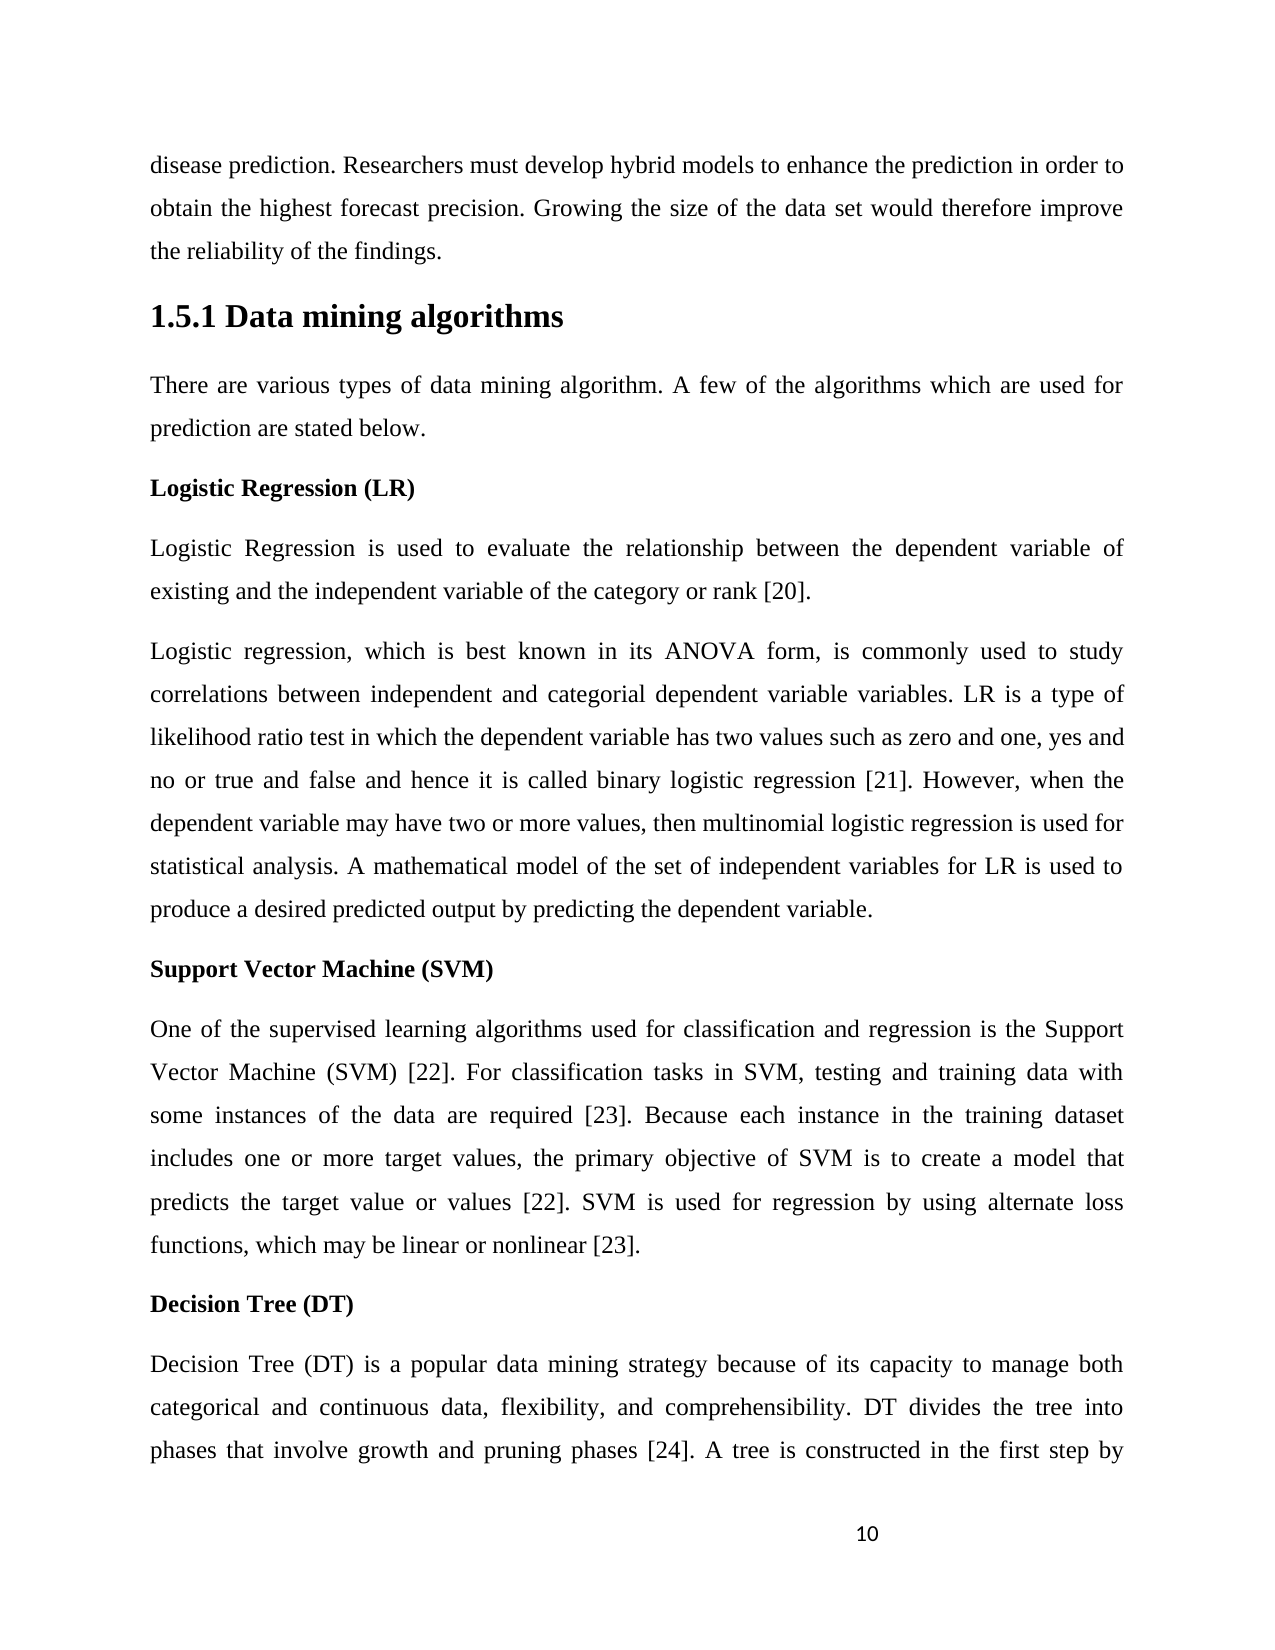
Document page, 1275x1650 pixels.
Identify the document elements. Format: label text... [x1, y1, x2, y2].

text Decision Tree (DT) [150, 1289, 1125, 1318]
text One of the supervised learning algorithms used for classification and regression is the Support Vector Machine (SVM) [22]. For classification tasks in SVM, testing and training data with some instances of the data are required [23]. Because each instance in the training dataset includes one or more target values, the primary objective of SVM is to create a model that predicts the target value or values [22]. SVM is used for regression by using alternate loss functions, which may be linear or nonlinear [23]. [150, 1014, 1125, 1258]
text Logistic regression, which is best known in its ANOVA form, is commonly used to study correlations between independent and categorial dependent variable variables. LR is a type of likelihood ratio test in which the dependent variable has two values such as zero and one, yes and no or true and false and hence it is called binary logistic regression [21]. However, when the dependent variable may have two or more values, then multinomial logistic regression is used for statistical analysis. A mathematical model of the set of independent variables for LR is used to produce a desired predicted output by predicting the dependent variable. [150, 636, 1125, 923]
text There are various types of data mining algorithm. A few of the algorithms which are used for prediction are stated below. [150, 370, 1125, 442]
text 1.5.1 Data mining algorithms [150, 296, 1125, 334]
text Logistic Regression is used to evaluate the relationship between the dependent variable of existing and the independent variable of the category or rank [20]. [150, 533, 1125, 605]
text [150, 150, 1125, 265]
text Support Vector Machine (SVM) [150, 954, 1125, 983]
text Logistic Regression (LR) [150, 473, 1125, 502]
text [150, 1349, 1125, 1464]
